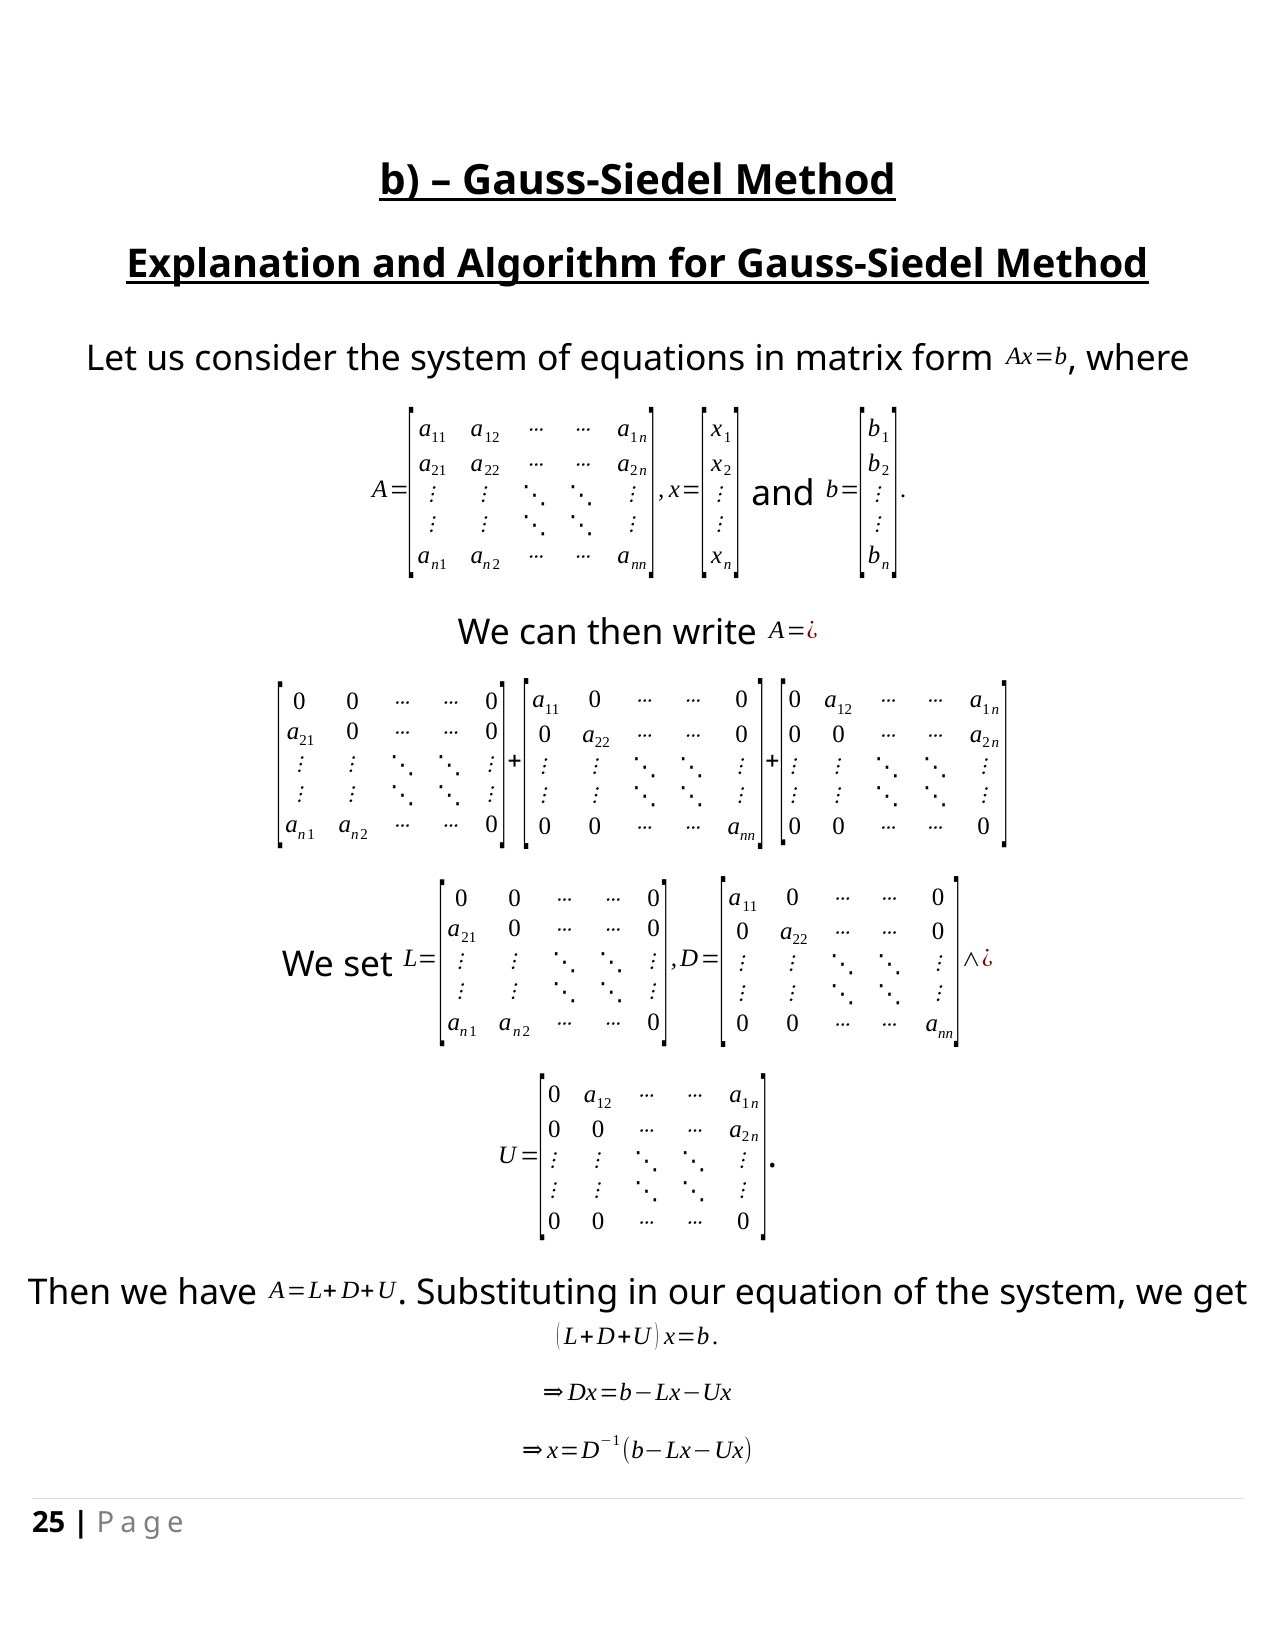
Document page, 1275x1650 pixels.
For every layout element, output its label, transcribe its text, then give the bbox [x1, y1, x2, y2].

text We can then write [10, 606, 1265, 654]
list b) – Gauss-Siedel Method [32, 150, 1243, 207]
list Explanation and Algorithm for Gauss-Siedel Method [32, 235, 1243, 289]
text . [10, 1073, 1265, 1242]
text We set [10, 876, 1265, 1049]
text Then we have . Substituting in our equation of the system, we get [10, 1266, 1265, 1354]
text Let us consider the system of equations in matrix form , where [10, 333, 1265, 381]
text and [10, 405, 1265, 582]
